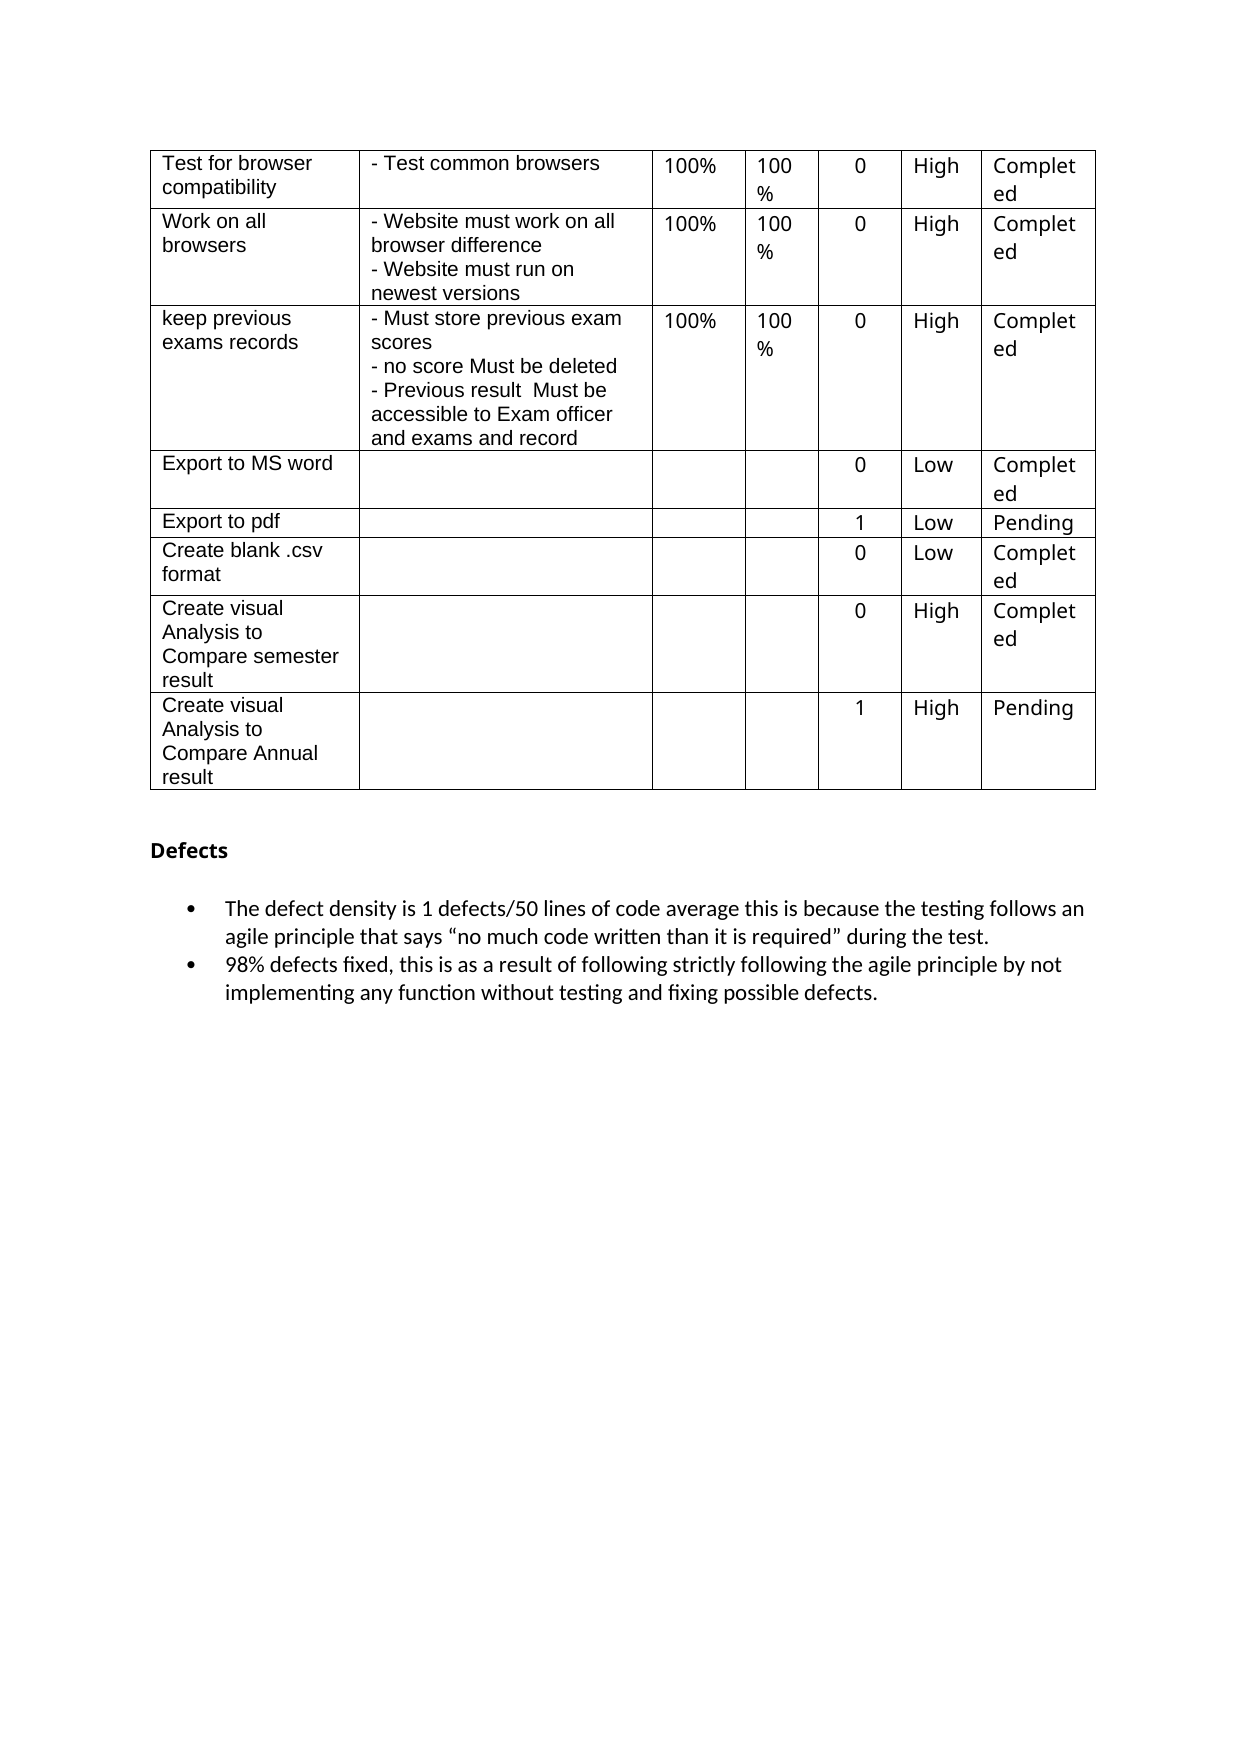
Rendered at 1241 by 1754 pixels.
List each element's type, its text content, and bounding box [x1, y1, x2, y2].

table_cell Low [902, 509, 981, 537]
table_cell [653, 596, 745, 692]
table_cell [746, 509, 818, 537]
list The defect density is 1 defects/50 lines of code average this is because the testing follows an agile principle that says “no much code written than it is required” during the test. [187, 894, 1090, 950]
table_cell 1 [819, 509, 901, 537]
table_cell Pending [982, 509, 1095, 537]
table_cell keep previous exams records [151, 306, 359, 449]
table_cell [746, 693, 818, 789]
table_cell 1 [819, 693, 901, 789]
table_cell - Test common browsers [360, 151, 652, 208]
table_cell 0 [819, 596, 901, 692]
table_cell High [902, 596, 981, 692]
table_cell High [902, 151, 981, 208]
table_cell 0 [819, 306, 901, 449]
table_cell 0 [819, 451, 901, 507]
table_cell Completed [982, 538, 1095, 595]
table_cell [746, 451, 818, 507]
table_cell Low [902, 538, 981, 595]
table_cell 100% [653, 306, 745, 449]
table_cell [360, 509, 652, 537]
table_cell Pending [982, 693, 1095, 789]
table_cell Export to pdf [151, 509, 359, 537]
table_cell - Must store previous exam scores - no score Must be deleted - Previous result Must be accessible to Exam officer and exams and record [360, 306, 652, 449]
table_cell Low [902, 451, 981, 507]
table_cell Completed [982, 151, 1095, 208]
table_cell Export to MS word [151, 451, 359, 507]
table_cell 100% [746, 151, 818, 208]
table_cell [360, 596, 652, 692]
table_cell Completed [982, 596, 1095, 692]
table_cell Test for browser compatibility [151, 151, 359, 208]
table_cell Completed [982, 306, 1095, 449]
table_cell High [902, 306, 981, 449]
table_cell [360, 451, 652, 507]
table_cell [653, 509, 745, 537]
table_cell 0 [819, 209, 901, 305]
table_cell High [902, 693, 981, 789]
table_cell Completed [982, 209, 1095, 305]
table_cell Create blank .csv format [151, 538, 359, 595]
table_cell Work on all browsers [151, 209, 359, 305]
table_cell 100% [746, 306, 818, 449]
table_cell [653, 451, 745, 507]
table_cell [360, 538, 652, 595]
table_cell Create visual Analysis to Compare Annual result [151, 693, 359, 789]
table_cell 100% [653, 209, 745, 305]
text Defects [150, 837, 1090, 865]
table_cell 0 [819, 538, 901, 595]
table_cell [653, 693, 745, 789]
table_cell 100% [653, 151, 745, 208]
table_cell 100% [746, 209, 818, 305]
table_cell [653, 538, 745, 595]
table_cell High [902, 209, 981, 305]
table_cell [746, 596, 818, 692]
table_cell Completed [982, 451, 1095, 507]
table_cell Create visual Analysis to Compare semester result [151, 596, 359, 692]
table_cell - Website must work on all browser difference - Website must run on newest versions [360, 209, 652, 305]
table_cell 0 [819, 151, 901, 208]
table_cell [746, 538, 818, 595]
list 98% defects fixed, this is as a result of following strictly following the agile principle by not implementing any function without testing and fixing possible defects. [187, 950, 1090, 1006]
table_cell [360, 693, 652, 789]
